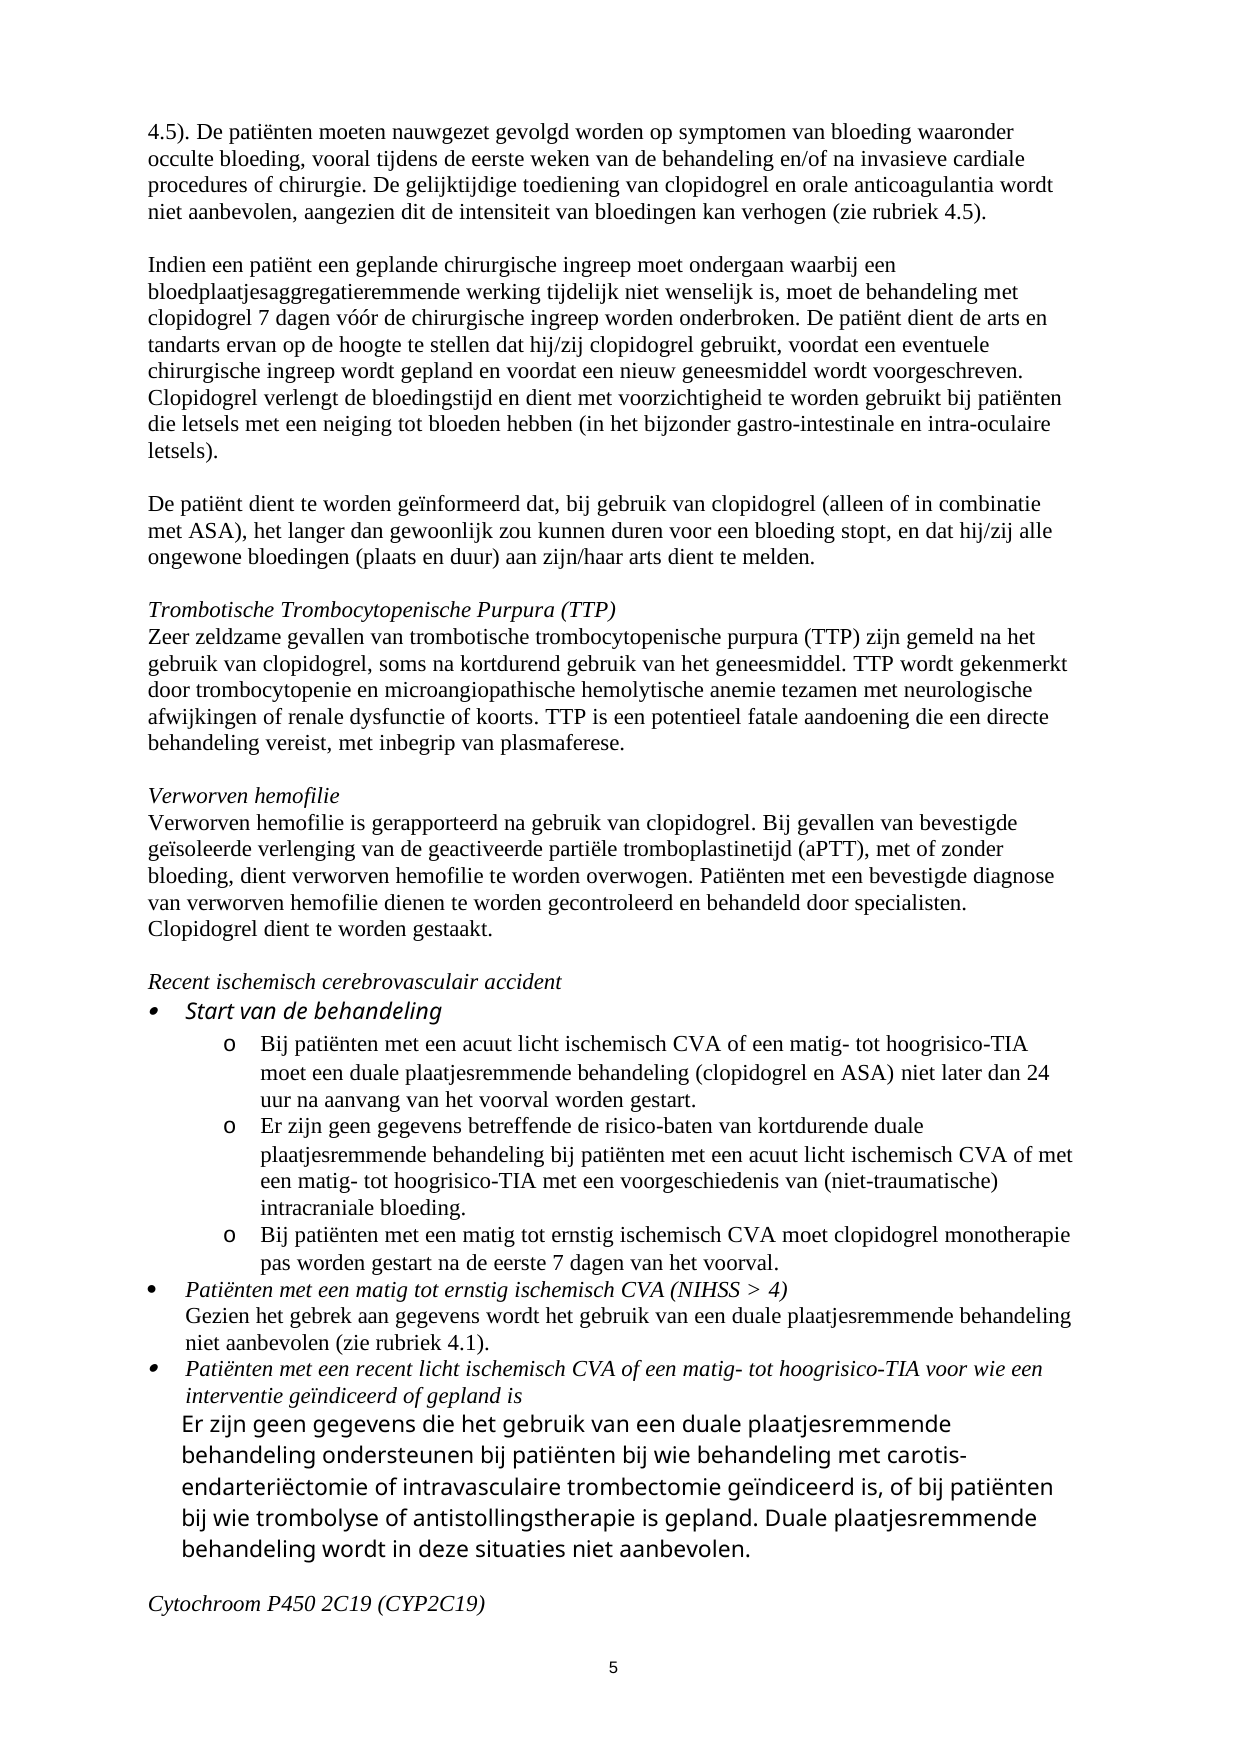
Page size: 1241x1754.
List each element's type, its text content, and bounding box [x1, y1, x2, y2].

text Zeer zeldzame gevallen van trombotische trombocytopenische purpura (TTP) zijn gemeld na het gebruik van clopidogrel, soms na kortdurend gebruik van het geneesmiddel. TTP wordt gekenmerkt door trombocytopenie en microangiopathische hemolytische anemie tezamen met neurologische afwijkingen of renale dysfunctie of koorts. TTP is een potentieel fatale aandoening die een directe behandeling vereist, met inbegrip van plasmaferese. [148, 623, 1078, 756]
text Verworven hemofilie [148, 782, 1078, 809]
text Verworven hemofilie is gerapporteerd na gebruik van clopidogrel. Bij gevallen van bevestigde geïsoleerde verlenging van de geactiveerde partiële tromboplastinetijd (aPTT), met of zonder bloeding, dient verworven hemofilie te worden overwogen. Patiënten met een bevestigde diagnose van verworven hemofilie dienen te worden gecontroleerd en behandeld door specialisten. Clopidogrel dient te worden gestaakt. [148, 809, 1078, 942]
text Cytochroom P450 2C19 (CYP2C19) [148, 1590, 1078, 1617]
text De patiënt dient te worden geïnformeerd dat, bij gebruik van clopidogrel (alleen of in combinatie met ASA), het langer dan gewoonlijk zou kunnen duren voor een bloeding stopt, en dat hij/zij alle ongewone bloedingen (plaats en duur) aan zijn/haar arts dient te melden. [148, 490, 1078, 570]
text Er zijn geen gegevens die het gebruik van een duale plaatjesremmende behandeling ondersteunen bij patiënten bij wie behandeling met carotis-endarteriëctomie of intravasculaire trombectomie geïndiceerd is, of bij patiënten bij wie trombolyse of antistollingstherapie is gepland. Duale plaatjesremmende behandeling wordt in deze situaties niet aanbevolen. [181, 1408, 1078, 1564]
text Indien een patiënt een geplande chirurgische ingreep moet ondergaan waarbij een bloedplaatjesaggregatieremmende werking tijdelijk niet wenselijk is, moet de behandeling met clopidogrel 7 dagen vóór de chirurgische ingreep worden onderbroken. De patiënt dient de arts en tandarts ervan op de hoogte te stellen dat hij/zij clopidogrel gebruikt, voordat een eventuele chirurgische ingreep wordt gepland en voordat een nieuw geneesmiddel wordt voorgeschreven. Clopidogrel verlengt de bloedingstijd en dient met voorzichtigheid te worden gebruikt bij patiënten die letsels met een neiging tot bloeden hebben (in het bijzonder gastro-intestinale en intra-oculaire letsels). [148, 251, 1078, 463]
text Trombotische Trombocytopenische Purpura (TTP) [148, 596, 1078, 623]
list Er zijn geen gegevens betreffende de risico-baten van kortdurende duale plaatjesremmende behandeling bij patiënten met een acuut licht ischemisch CVA of met een matig- tot hoogrisico-TIA met een voorgeschiedenis van (niet-traumatische) intracraniale bloeding. [223, 1112, 1078, 1220]
list Patiënten met een recent licht ischemisch CVA of een matig- tot hoogrisico-TIA voor wie een interventie geïndiceerd of gepland is [148, 1355, 1078, 1408]
list Bij patiënten met een matig tot ernstig ischemisch CVA moet clopidogrel monotherapie pas worden gestart na de eerste 7 dagen van het voorval. [223, 1220, 1078, 1276]
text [148, 118, 1078, 224]
text Recent ischemisch cerebrovasculair accident [148, 968, 1078, 995]
list Start van de behandeling [148, 995, 1078, 1026]
list Patiënten met een matig tot ernstig ischemisch CVA (NIHSS > 4) Gezien het gebrek aan gegevens wordt het gebruik van een duale plaatjesremmende behandeling niet aanbevolen (zie rubriek 4.1). [148, 1276, 1078, 1355]
list Bij patiënten met een acuut licht ischemisch CVA of een matig- tot hoogrisico-TIA moet een duale plaatjesremmende behandeling (clopidogrel en ASA) niet later dan 24 uur na aanvang van het voorval worden gestart. [223, 1030, 1078, 1112]
